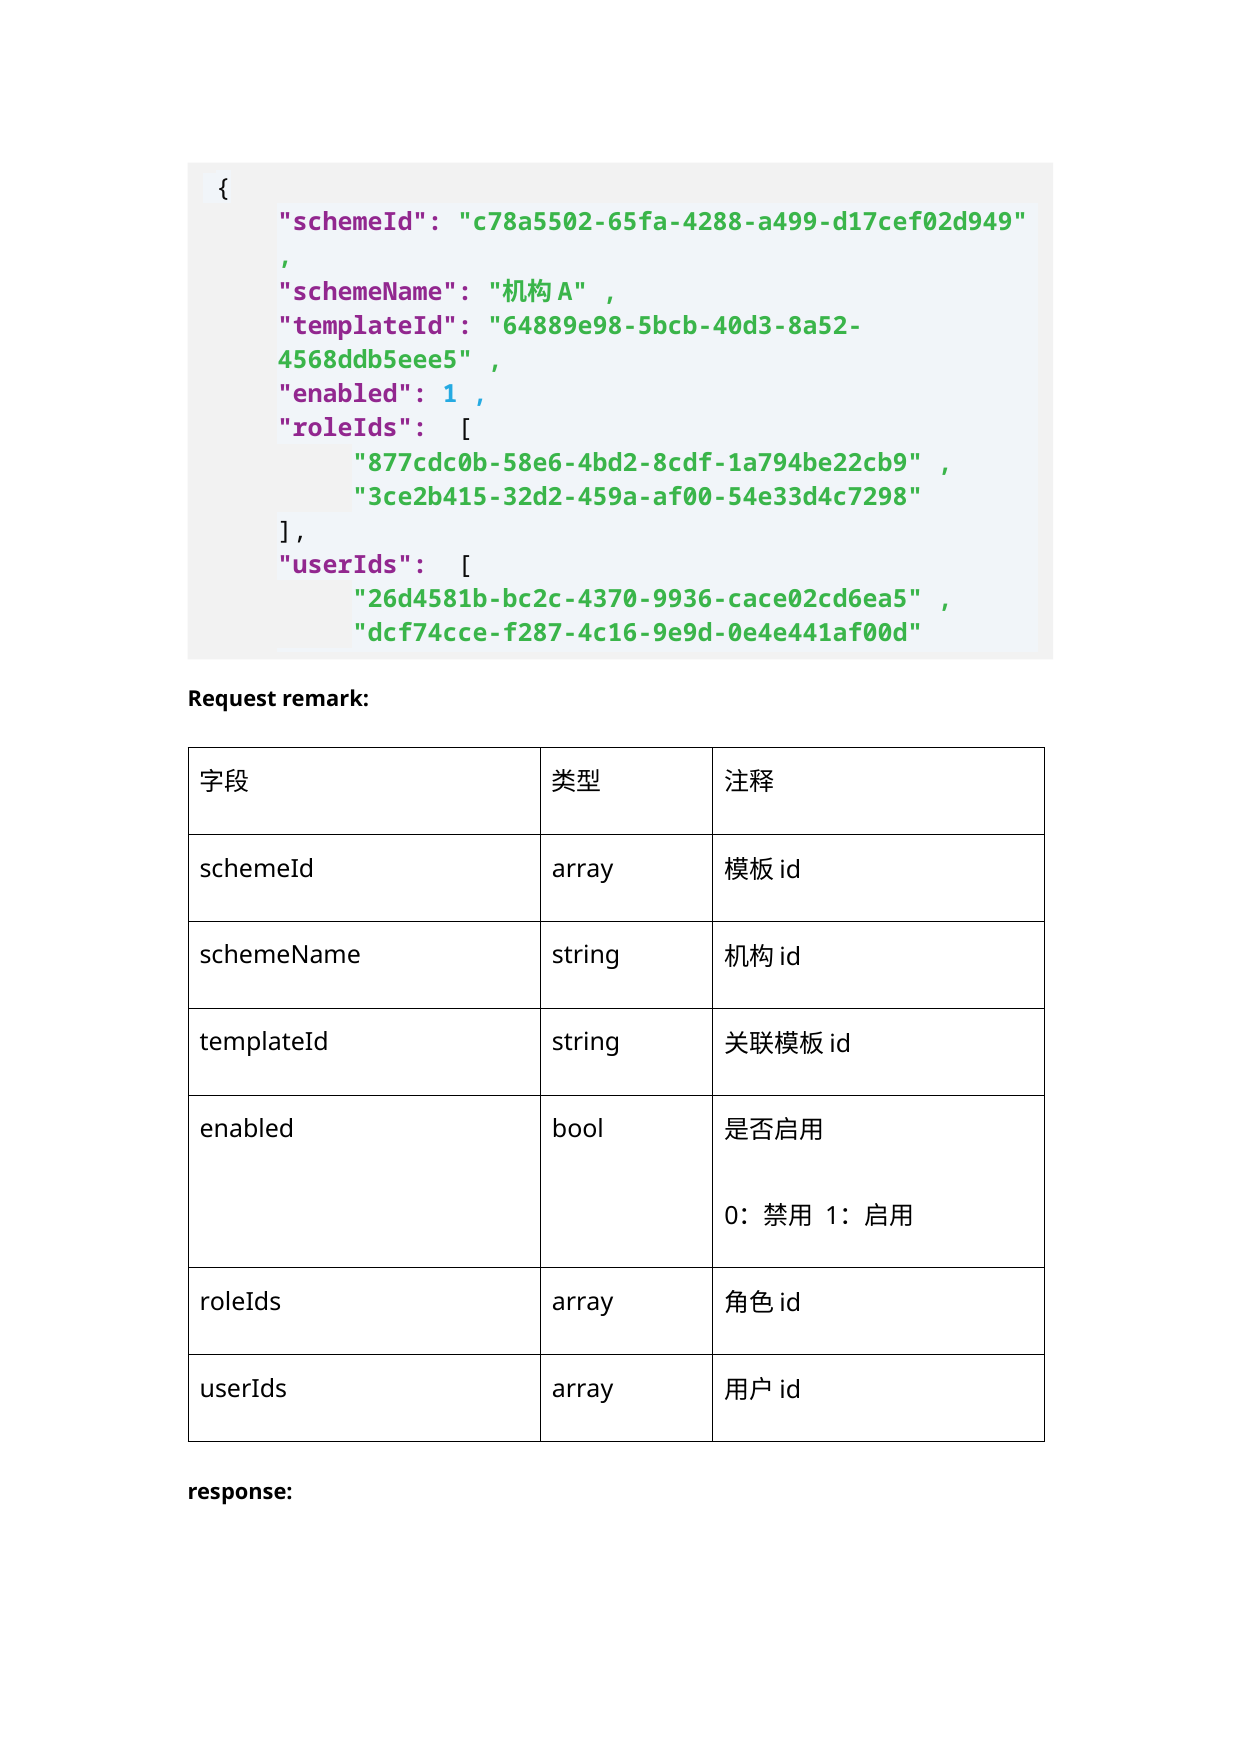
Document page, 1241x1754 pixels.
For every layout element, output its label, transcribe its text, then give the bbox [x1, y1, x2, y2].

table_cell array [541, 1355, 712, 1441]
table_cell string [541, 1009, 712, 1094]
table_cell userIds [189, 1355, 540, 1441]
text Request remark: [187, 682, 1053, 714]
table_cell string [541, 922, 712, 1008]
table_cell 关联模板id [713, 1009, 1044, 1094]
table_cell templateId [189, 1009, 540, 1094]
table_cell schemeName [189, 922, 540, 1008]
table_header 字段 [189, 748, 540, 834]
table_cell array [541, 835, 712, 921]
table_cell array [541, 1268, 712, 1354]
text response: [187, 1474, 1053, 1507]
table_cell 角色id [713, 1268, 1044, 1354]
table_header 类型 [541, 748, 712, 834]
table_cell 用户id [713, 1355, 1044, 1441]
table_cell enabled [189, 1096, 540, 1267]
table_cell bool [541, 1096, 712, 1267]
table_cell 机构id [713, 922, 1044, 1008]
table_cell roleIds [189, 1268, 540, 1354]
table_cell schemeId [189, 835, 540, 921]
table_cell 是否启用 0：禁用 1：启用 [713, 1096, 1044, 1267]
table_header 注释 [713, 748, 1044, 834]
table_cell 模板id [713, 835, 1044, 921]
